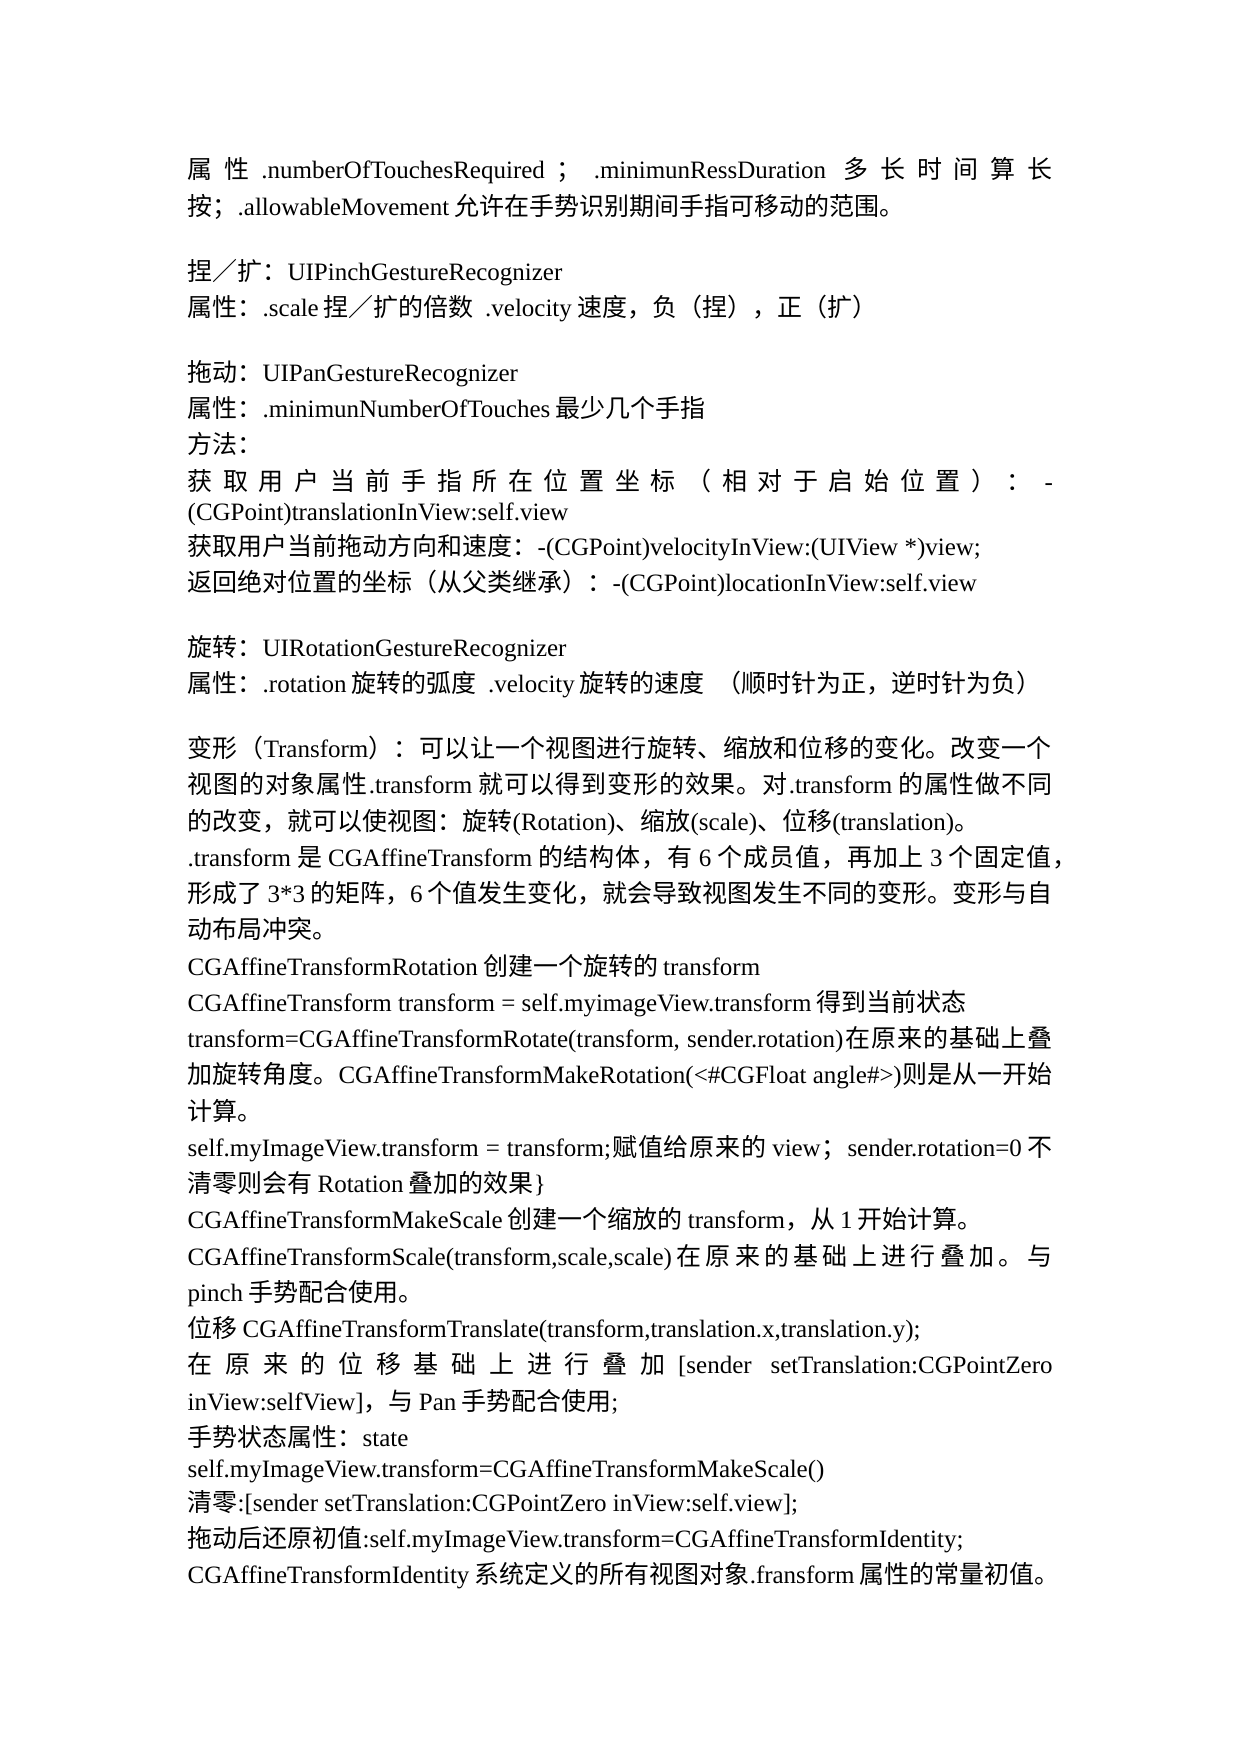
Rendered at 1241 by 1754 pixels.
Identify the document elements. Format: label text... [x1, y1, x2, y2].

text 属性：.scale捏／扩的倍数 .velocity速度，负（捏），正（扩） [187, 287, 1053, 324]
text CGAffineTransform transform = self.myimageView.transform得到当前状态 [187, 982, 1053, 1019]
text 位移CGAffineTransformTranslate(transform,translation.x,translation.y); [187, 1309, 1053, 1345]
text CGAffineTransformMakeScale创建一个缩放的transform，从1开始计算。 [187, 1200, 1053, 1236]
text 在原来的位移基础上进行叠加[sender setTranslation:CGPointZero inView:selfView]，与Pan手势配合使用; [187, 1345, 1053, 1417]
text 获取用户当前手指所在位置坐标（相对于启始位置）：-(CGPoint)translationInView:self.view [187, 461, 1053, 526]
text 捏／扩：UIPinchGestureRecognizer [187, 251, 1053, 287]
text 属性：.minimunNumberOfTouches最少几个手指 [187, 389, 1053, 425]
text 旋转：UIRotationGestureRecognizer [187, 627, 1053, 664]
text CGAffineTransformRotation创建一个旋转的transform [187, 946, 1053, 982]
text CGAffineTransformIdentity系统定义的所有视图对象.fransform属性的常量初值。 [187, 1555, 1053, 1591]
text 拖动后还原初值:self.myImageView.transform=CGAffineTransformIdentity; [187, 1519, 1053, 1555]
text 手势状态属性：state [187, 1417, 1053, 1454]
text 清零:[sender setTranslation:CGPointZero inView:self.view]; [187, 1482, 1053, 1519]
text 拖动：UIPanGestureRecognizer [187, 352, 1053, 389]
text 变形（Transform）：可以让一个视图进行旋转、缩放和位移的变化。改变一个视图的对象属性.transform就可以得到变形的效果。对.transform的属性做不同的改变，就可以使视图：旋转(Rotation)、缩放(scale)、位移(translation)。 [187, 729, 1053, 837]
text CGAffineTransformScale(transform,scale,scale)在原来的基础上进行叠加。与pinch手势配合使用。 [187, 1236, 1053, 1309]
text self.myImageView.transform = transform;赋值给原来的view；sender.rotation=0不清零则会有Rotation叠加的效果} [187, 1127, 1053, 1200]
text self.myImageView.transform=CGAffineTransformMakeScale() [187, 1454, 1053, 1482]
text 获取用户当前拖动方向和速度：-(CGPoint)velocityInView:(UIView *)view; [187, 526, 1053, 562]
text 属性.numberOfTouchesRequired；.minimunRessDuration多长时间算长按；.allowableMovement允许在手势识别期间手指可移动的范围。 [187, 150, 1053, 222]
text 返回绝对位置的坐标（从父类继承）：-(CGPoint)locationInView:self.view [187, 562, 1053, 599]
text .transform是CGAffineTransform的结构体，有6个成员值，再加上3个固定值，形成了3*3的矩阵，6个值发生变化，就会导致视图发生不同的变形。变形与自动布局冲突。 [187, 837, 1053, 946]
text 属性：.rotation旋转的弧度 .velocity旋转的速度 （顺时针为正，逆时针为负） [187, 664, 1053, 700]
text transform=CGAffineTransformRotate(transform, sender.rotation)在原来的基础上叠加旋转角度。CGAffineTransformMakeRotation(<#CGFloat angle#>)则是从一开始计算。 [187, 1019, 1053, 1127]
text 方法： [187, 425, 1053, 461]
